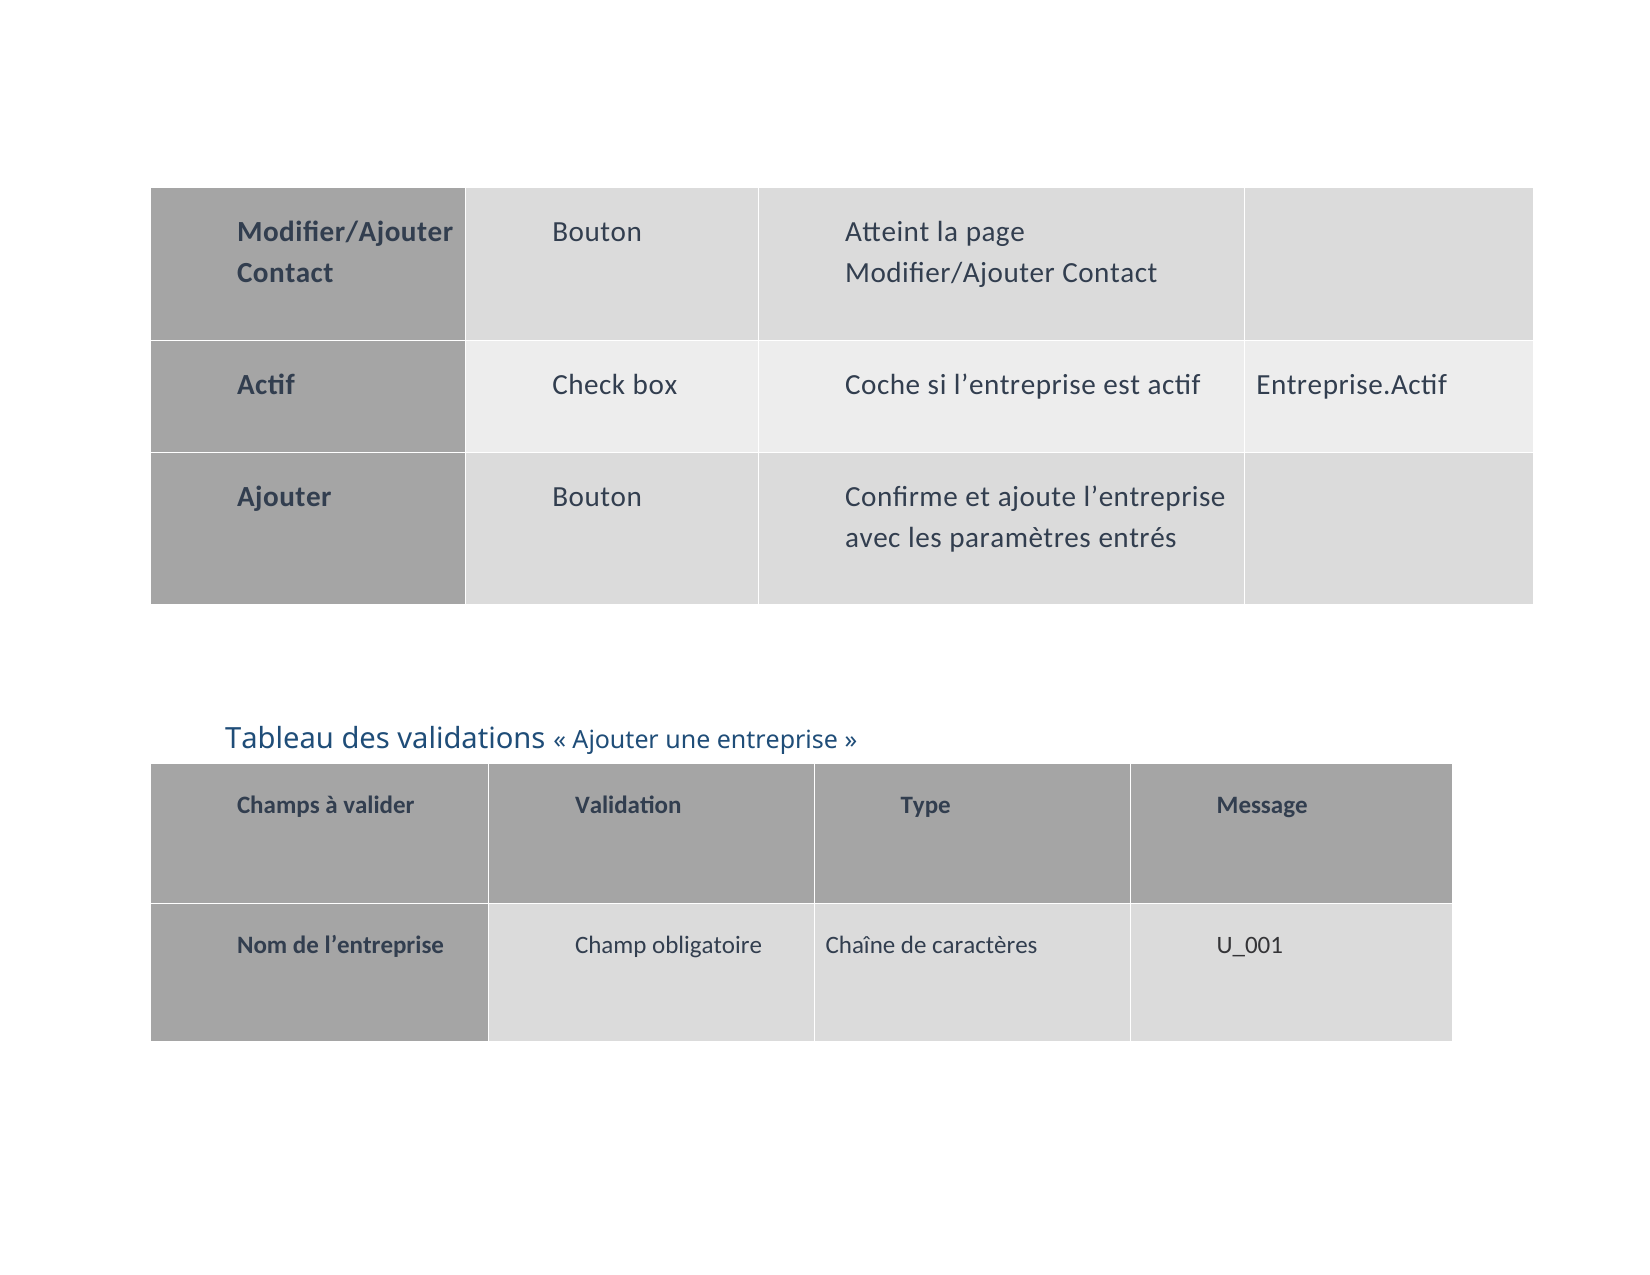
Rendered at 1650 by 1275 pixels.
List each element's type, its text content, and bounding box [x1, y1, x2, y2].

table_cell Bouton [466, 453, 758, 604]
table_cell Modifier/Ajouter Contact [151, 188, 465, 340]
table_cell Ajouter [151, 453, 465, 604]
table_cell Check box [466, 341, 758, 452]
table_cell [1245, 453, 1533, 604]
table_cell Actif [151, 341, 465, 452]
table_cell Confirme et ajoute l’entreprise avec les paramètres entrés [759, 453, 1244, 604]
table_header Validation [489, 764, 814, 903]
table_cell Chaîne de caractères [815, 904, 1130, 1041]
table_cell Nom de l’entreprise [151, 904, 488, 1041]
table_cell Champ obligatoire [489, 904, 814, 1041]
table_cell Atteint la page Modifier/Ajouter Contact [759, 188, 1244, 340]
subtitle Tableau des validations « Ajouter une entreprise » [225, 717, 1500, 757]
table_cell U_001 [1131, 904, 1452, 1041]
table_cell [1245, 188, 1533, 340]
table_cell Bouton [466, 188, 758, 340]
table_header Message [1131, 764, 1452, 903]
table_header Champs à valider [151, 764, 488, 903]
table_cell Entreprise.Actif [1245, 341, 1533, 452]
table_cell Coche si l’entreprise est actif [759, 341, 1244, 452]
table_header Type [815, 764, 1130, 903]
